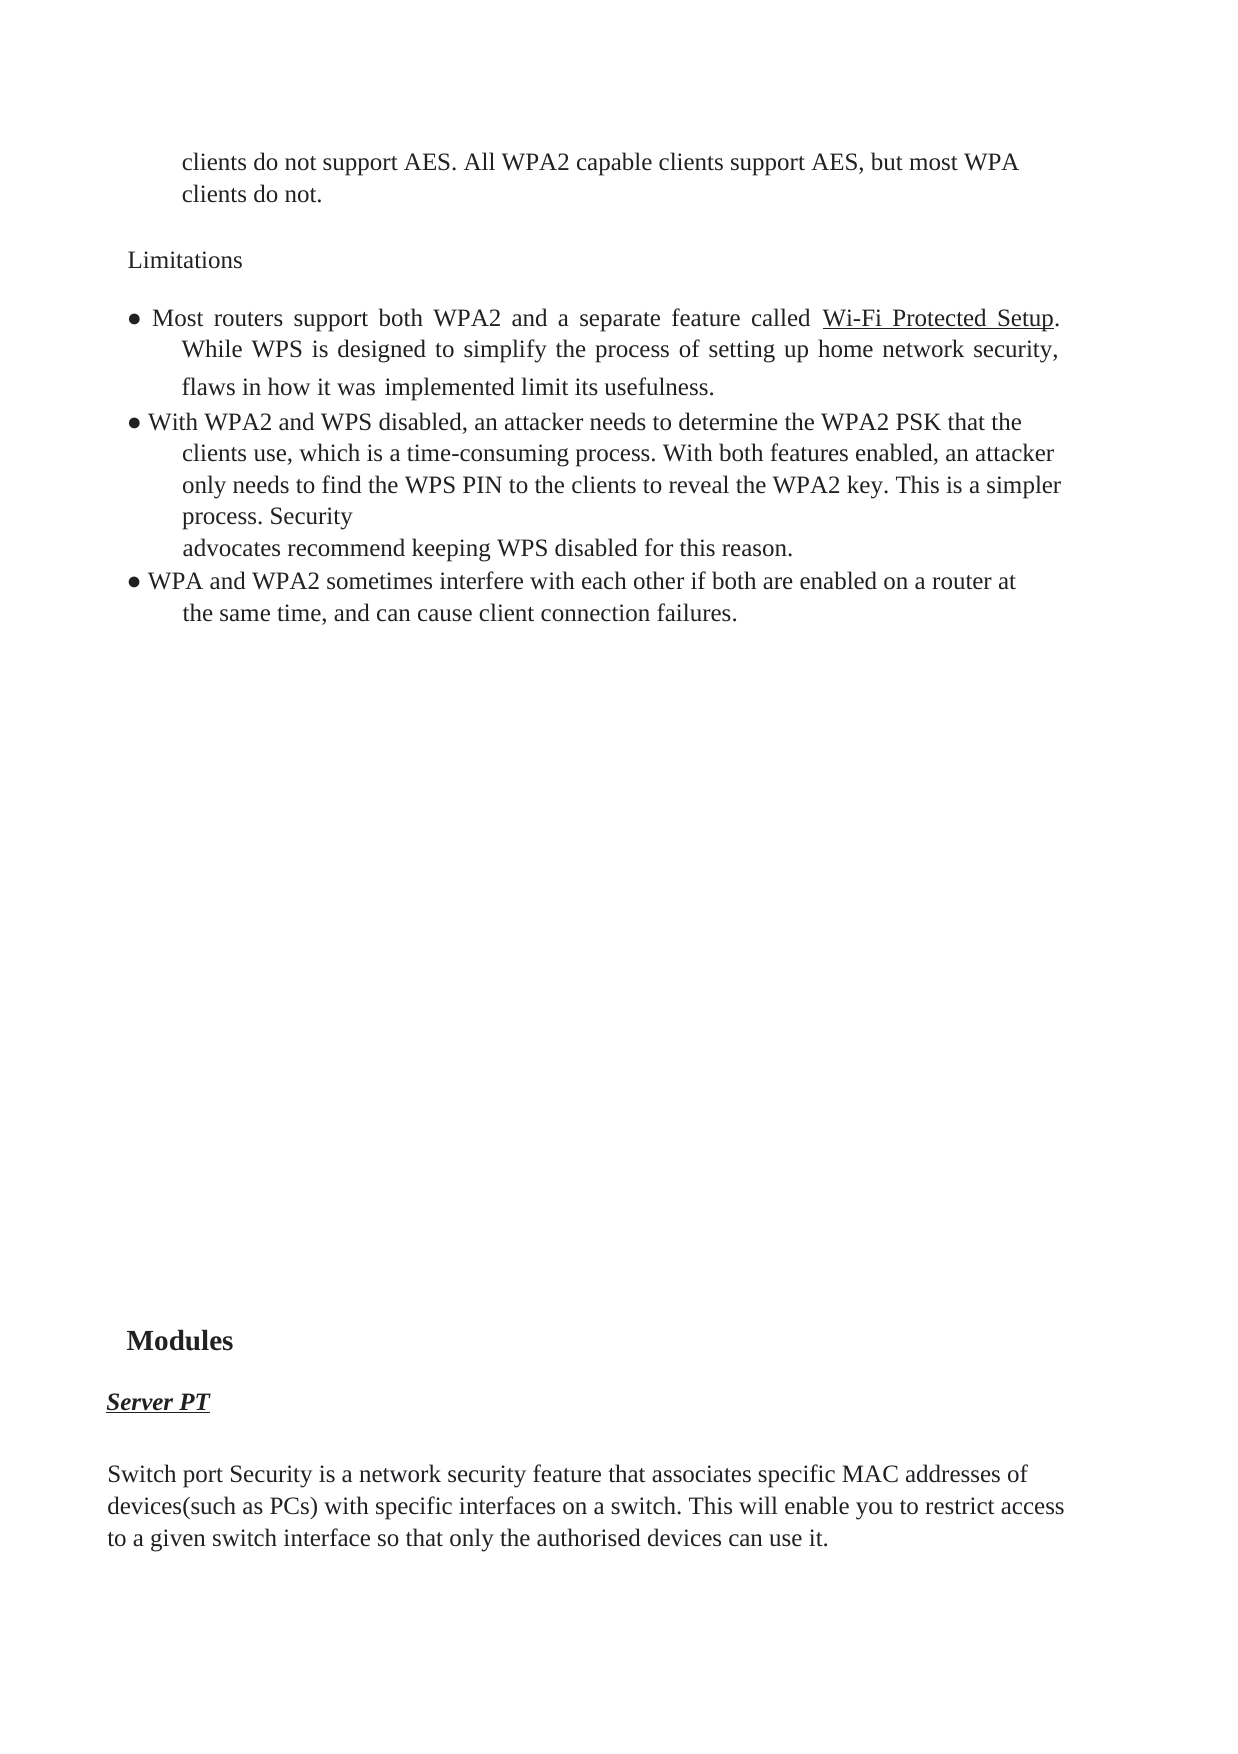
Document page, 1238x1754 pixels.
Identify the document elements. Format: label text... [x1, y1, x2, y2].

text Modules [126, 1323, 1044, 1356]
text ● With WPA2 and WPS disabled, an attacker needs to determine the WPA2 PSK that the clients use, which is a time-consuming process. With both features enabled, an attacker only needs to find the WPS PIN to the clients to reveal the WPA2 key. This is a simpler process. Security [127, 407, 1064, 530]
text advocates recommend keeping WPS disabled for this reason. [182, 533, 1021, 562]
text ● WPA and WPA2 sometimes interfere with each other if both are enabled on a router at the same time, and can cause client connection failures. [126, 566, 1044, 627]
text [127, 147, 1076, 208]
text ● Most routers support both WPA2 and a separate feature called Wi-Fi Protected Setup. While WPS is designed to simplify the process of setting up home network security, flaws in how it was implemented limit its usefulness. [127, 303, 1060, 401]
text Server PT [106, 1387, 1166, 1416]
text Limitations [127, 246, 1076, 274]
text Switch port Security is a network security feature that associates specific MAC addresses of devices(such as PCs) with specific interfaces on a switch. This will enable you to restrict access to a given switch interface so that only the authorised devices can use it. [107, 1459, 1089, 1552]
